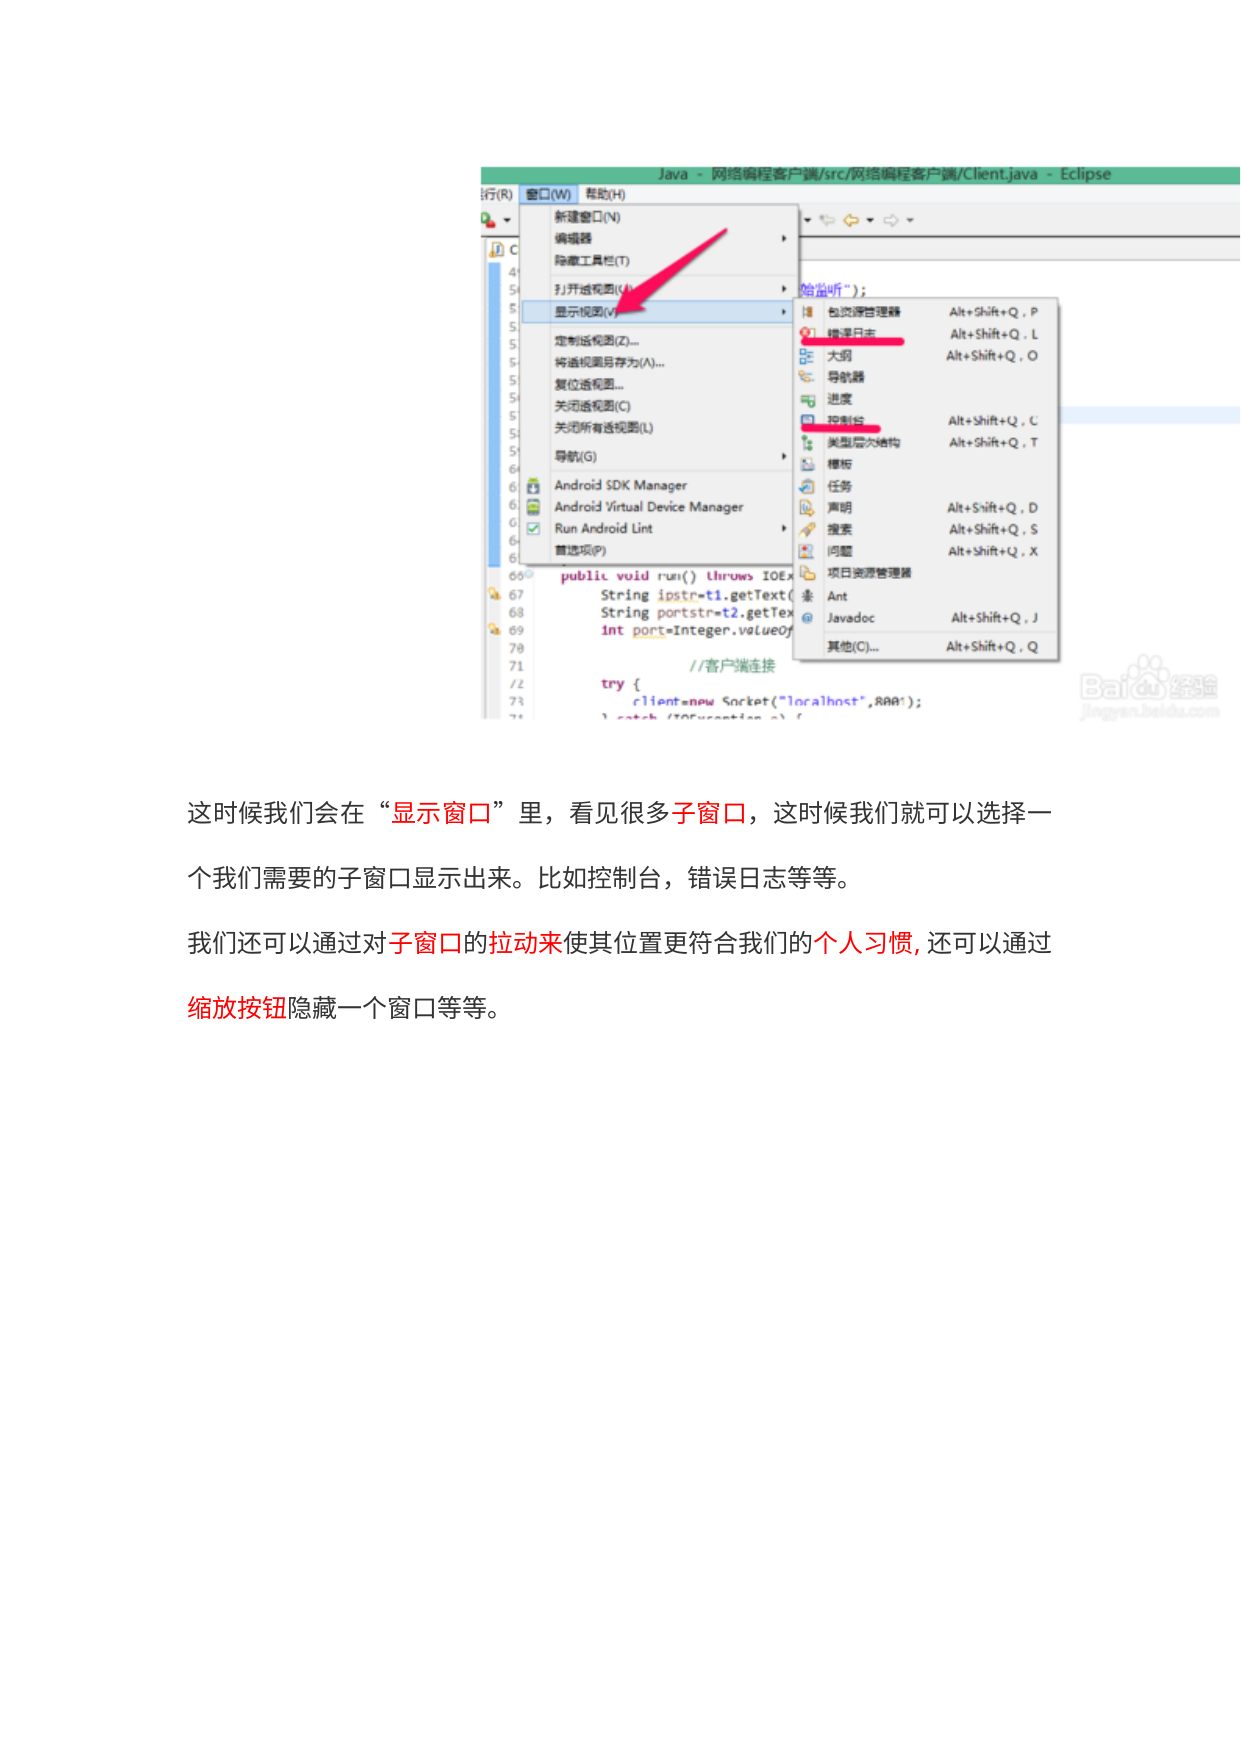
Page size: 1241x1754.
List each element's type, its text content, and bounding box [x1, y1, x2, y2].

text 我们还可以通过对子窗口的拉动来使其位置更符合我们的个人习惯, 还可以通过缩放按钮隐藏一个窗口等等。 [187, 909, 1053, 1039]
picture [450, 162, 1241, 748]
text 这时候我们会在“显示窗口”里，看见很多子窗口，这时候我们就可以选择一个我们需要的子窗口显示出来。比如控制台，错误日志等等。 [187, 779, 1053, 909]
